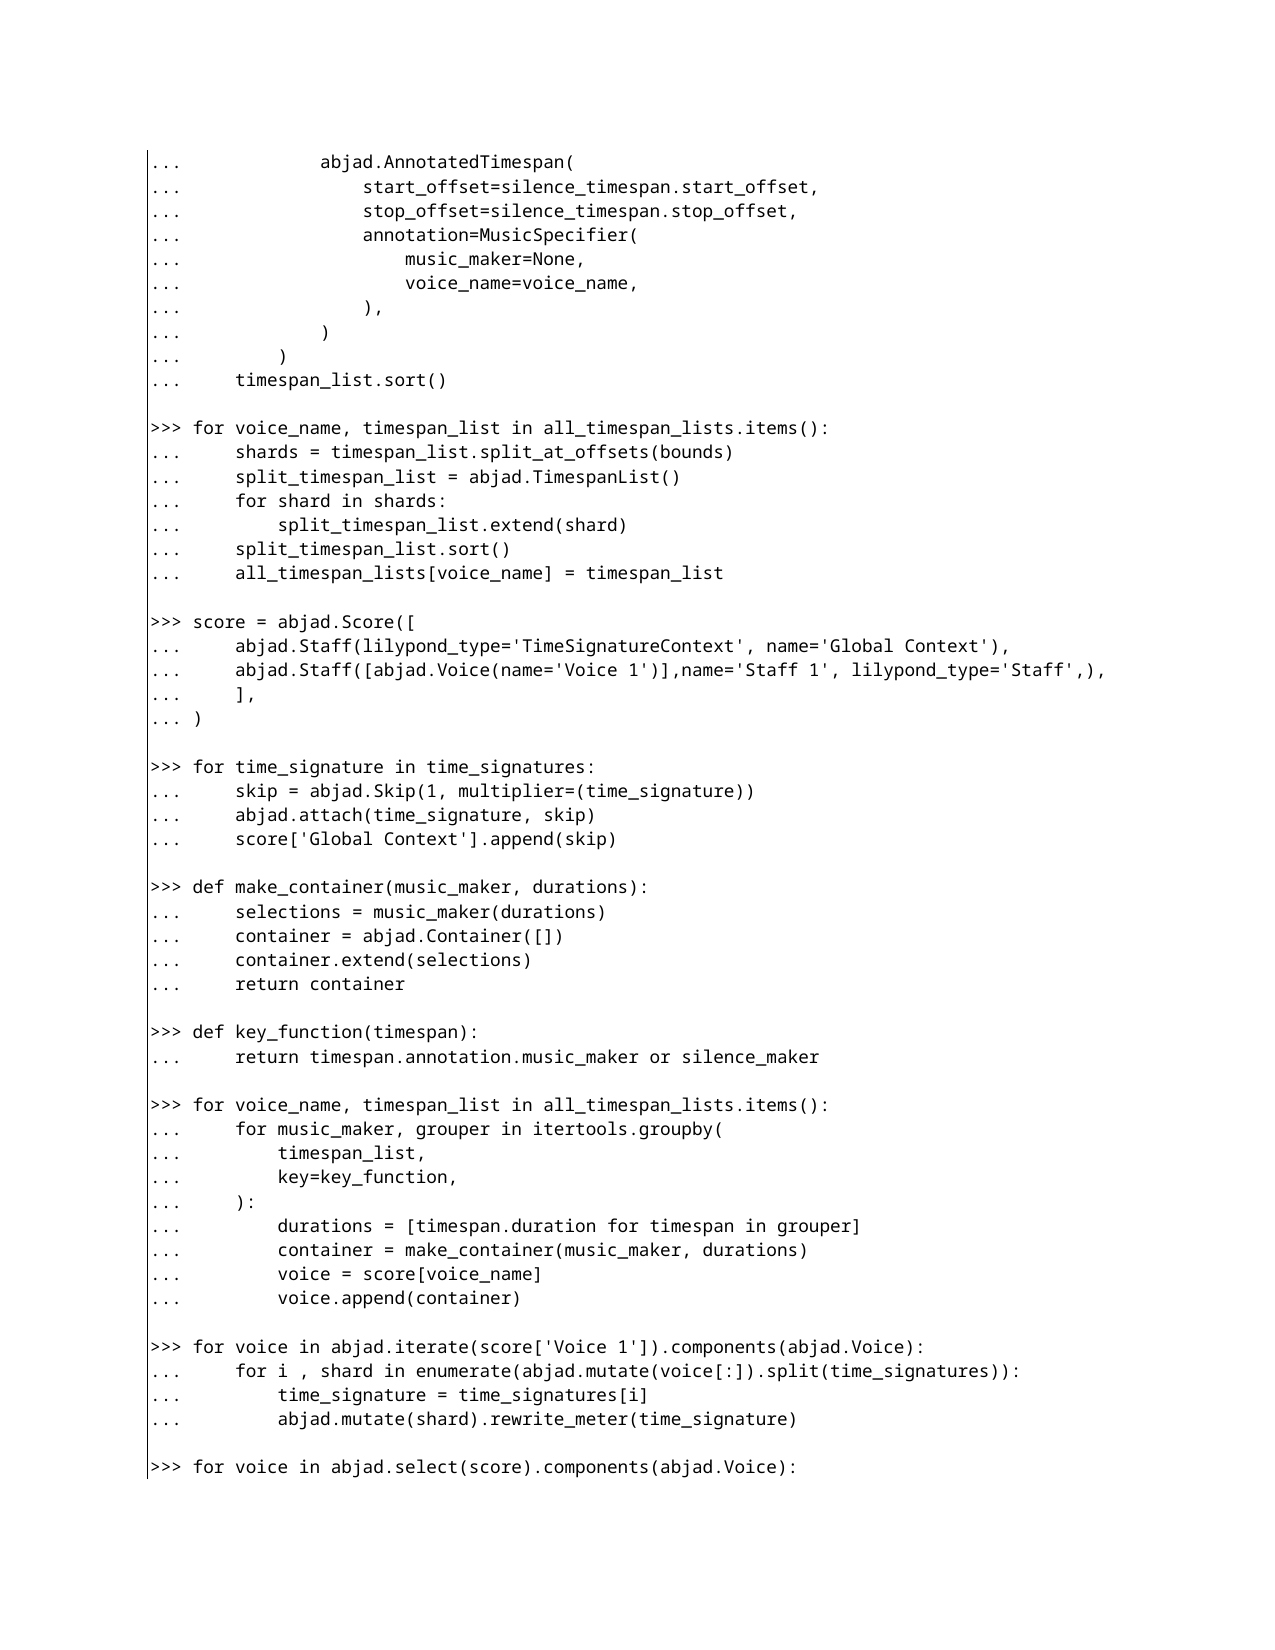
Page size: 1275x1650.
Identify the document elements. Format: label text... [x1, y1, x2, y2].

text ... container = make_container(music_maker, durations) [150, 1237, 1125, 1262]
text ... abjad.Staff(lilypond_type='TimeSignatureContext', name='Global Context'), [150, 633, 1125, 657]
text ... return timespan.annotation.music_maker or silence_maker [150, 1044, 1125, 1068]
text ... durations = [timespan.duration for timespan in grouper] [150, 1213, 1125, 1237]
text ... score['Global Context'].append(skip) [150, 827, 1125, 851]
text >>> def key_function(timespan): [150, 1020, 1125, 1044]
text ... voice = score[voice_name] [150, 1262, 1125, 1286]
text ... split_timespan_list.sort() [150, 537, 1125, 561]
text ... voice.append(container) [150, 1286, 1125, 1310]
text ... abjad.mutate(shard).rewrite_meter(time_signature) [150, 1407, 1125, 1431]
text ... music_maker=None, [150, 247, 1125, 271]
text ... ], [150, 682, 1125, 706]
text ... for music_maker, grouper in itertools.groupby( [150, 1117, 1125, 1141]
text >>> for voice_name, timespan_list in all_timespan_lists.items(): [150, 416, 1125, 440]
text ... selections = music_maker(durations) [150, 899, 1125, 923]
text ... ) [150, 706, 1125, 730]
text ... stop_offset=silence_timespan.stop_offset, [150, 198, 1125, 222]
text ... key=key_function, [150, 1165, 1125, 1189]
text ... ): [150, 1189, 1125, 1213]
text ... all_timespan_lists[voice_name] = timespan_list [150, 561, 1125, 585]
text ... container.extend(selections) [150, 947, 1125, 972]
text ... start_offset=silence_timespan.start_offset, [150, 174, 1125, 198]
text >>> def make_container(music_maker, durations): [150, 875, 1125, 899]
text ... skip = abjad.Skip(1, multiplier=(time_signature)) [150, 778, 1125, 802]
text ... for shard in shards: [150, 488, 1125, 512]
text >>> score = abjad.Score([ [150, 609, 1125, 633]
text ... annotation=MusicSpecifier( [150, 222, 1125, 247]
text >>> for time_signature in time_signatures: [150, 754, 1125, 778]
text >>> for voice in abjad.select(score).components(abjad.Voice): [150, 1455, 1125, 1479]
text ... voice_name=voice_name, [150, 271, 1125, 295]
text ... abjad.Staff([abjad.Voice(name='Voice 1')],name='Staff 1', lilypond_type='Staff',), [150, 657, 1125, 682]
text ... return container [150, 972, 1125, 996]
text ... time_signature = time_signatures[i] [150, 1382, 1125, 1407]
text ... split_timespan_list.extend(shard) [150, 512, 1125, 537]
text ... abjad.AnnotatedTimespan( [150, 150, 1125, 174]
text ... container = abjad.Container([]) [150, 923, 1125, 947]
text ... split_timespan_list = abjad.TimespanList() [150, 464, 1125, 488]
text ... ), [150, 295, 1125, 319]
text ... timespan_list.sort() [150, 367, 1125, 392]
text ... for i , shard in enumerate(abjad.mutate(voice[:]).split(time_signatures)): [150, 1358, 1125, 1382]
text >>> for voice_name, timespan_list in all_timespan_lists.items(): [150, 1092, 1125, 1117]
text ... shards = timespan_list.split_at_offsets(bounds) [150, 440, 1125, 464]
text ... timespan_list, [150, 1141, 1125, 1165]
text >>> for voice in abjad.iterate(score['Voice 1']).components(abjad.Voice): [150, 1334, 1125, 1358]
text ... ) [150, 343, 1125, 367]
text ... ) [150, 319, 1125, 343]
text ... abjad.attach(time_signature, skip) [150, 802, 1125, 827]
